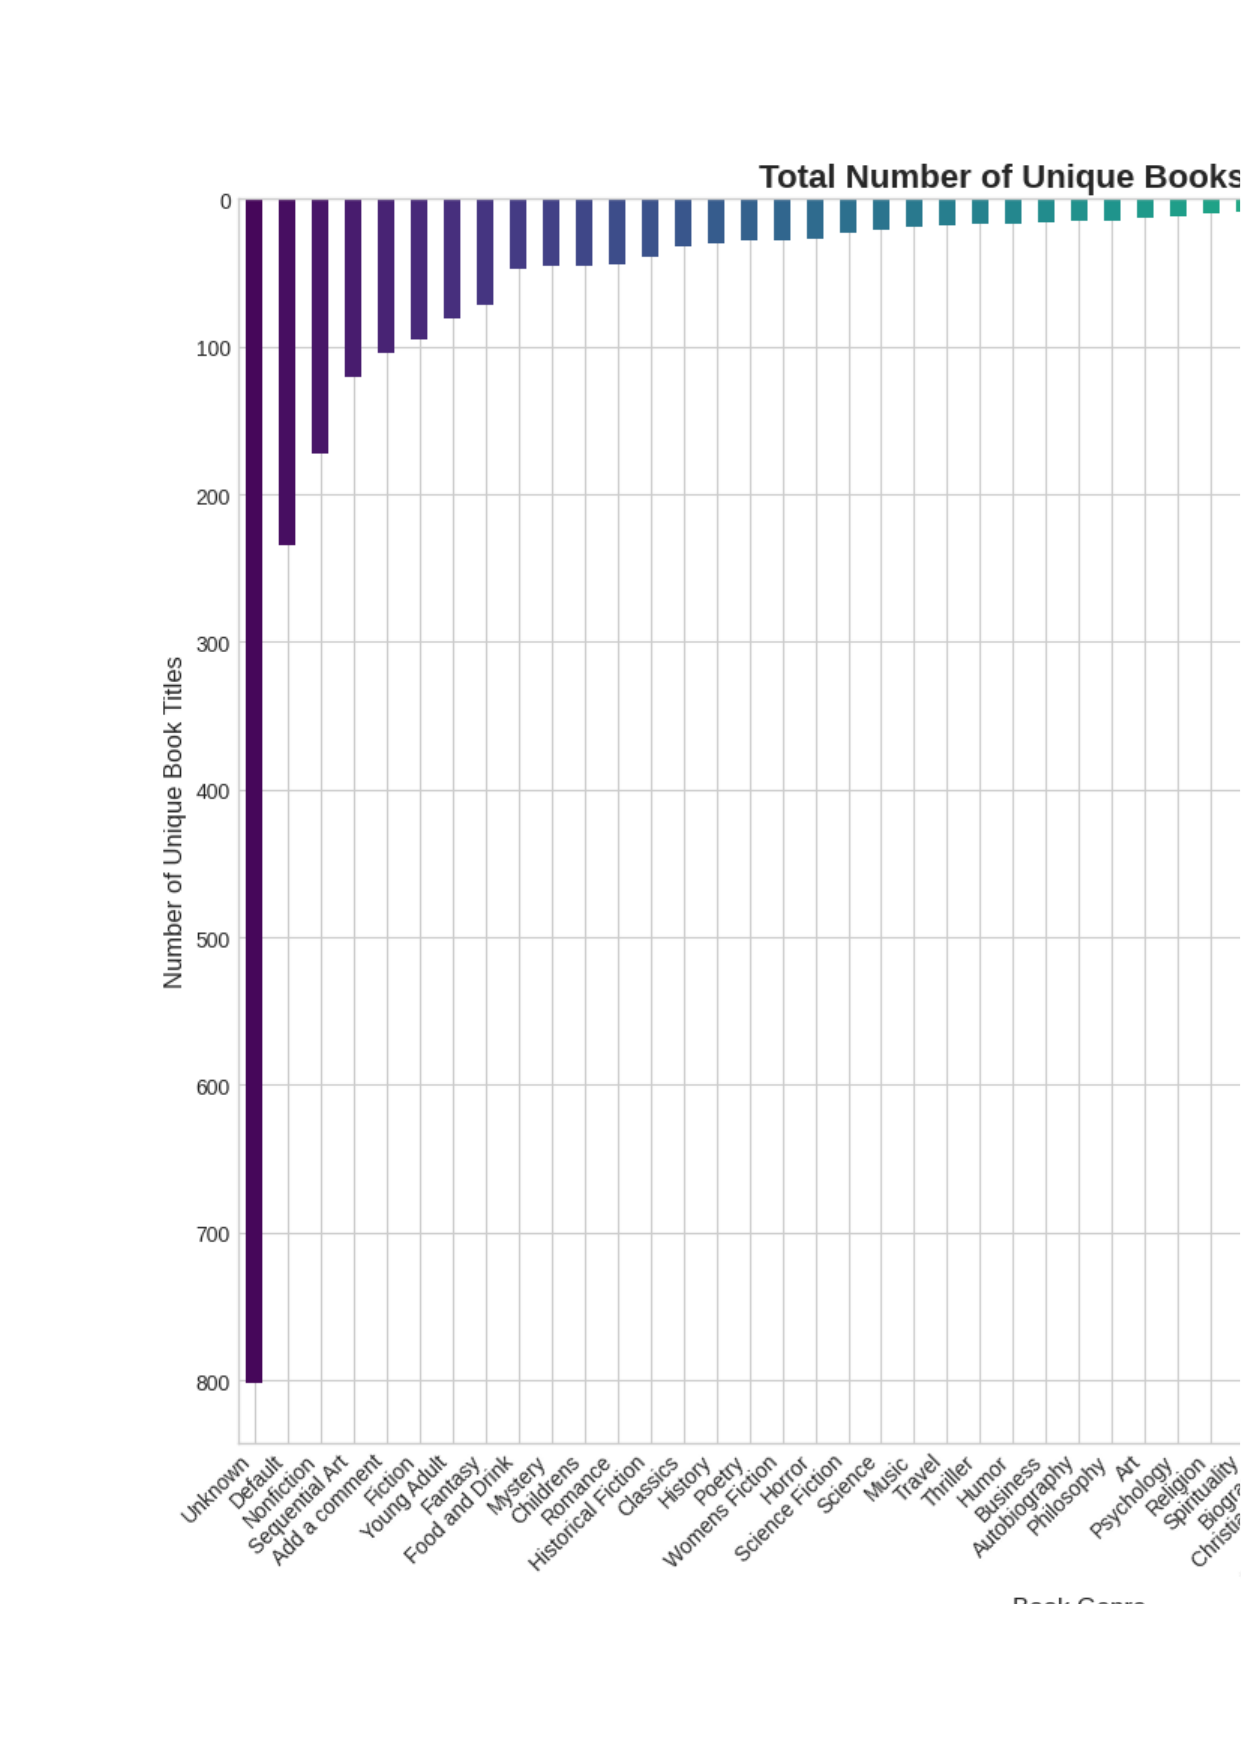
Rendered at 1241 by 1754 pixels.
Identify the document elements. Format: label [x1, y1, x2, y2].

picture [150, 150, 1241, 1604]
